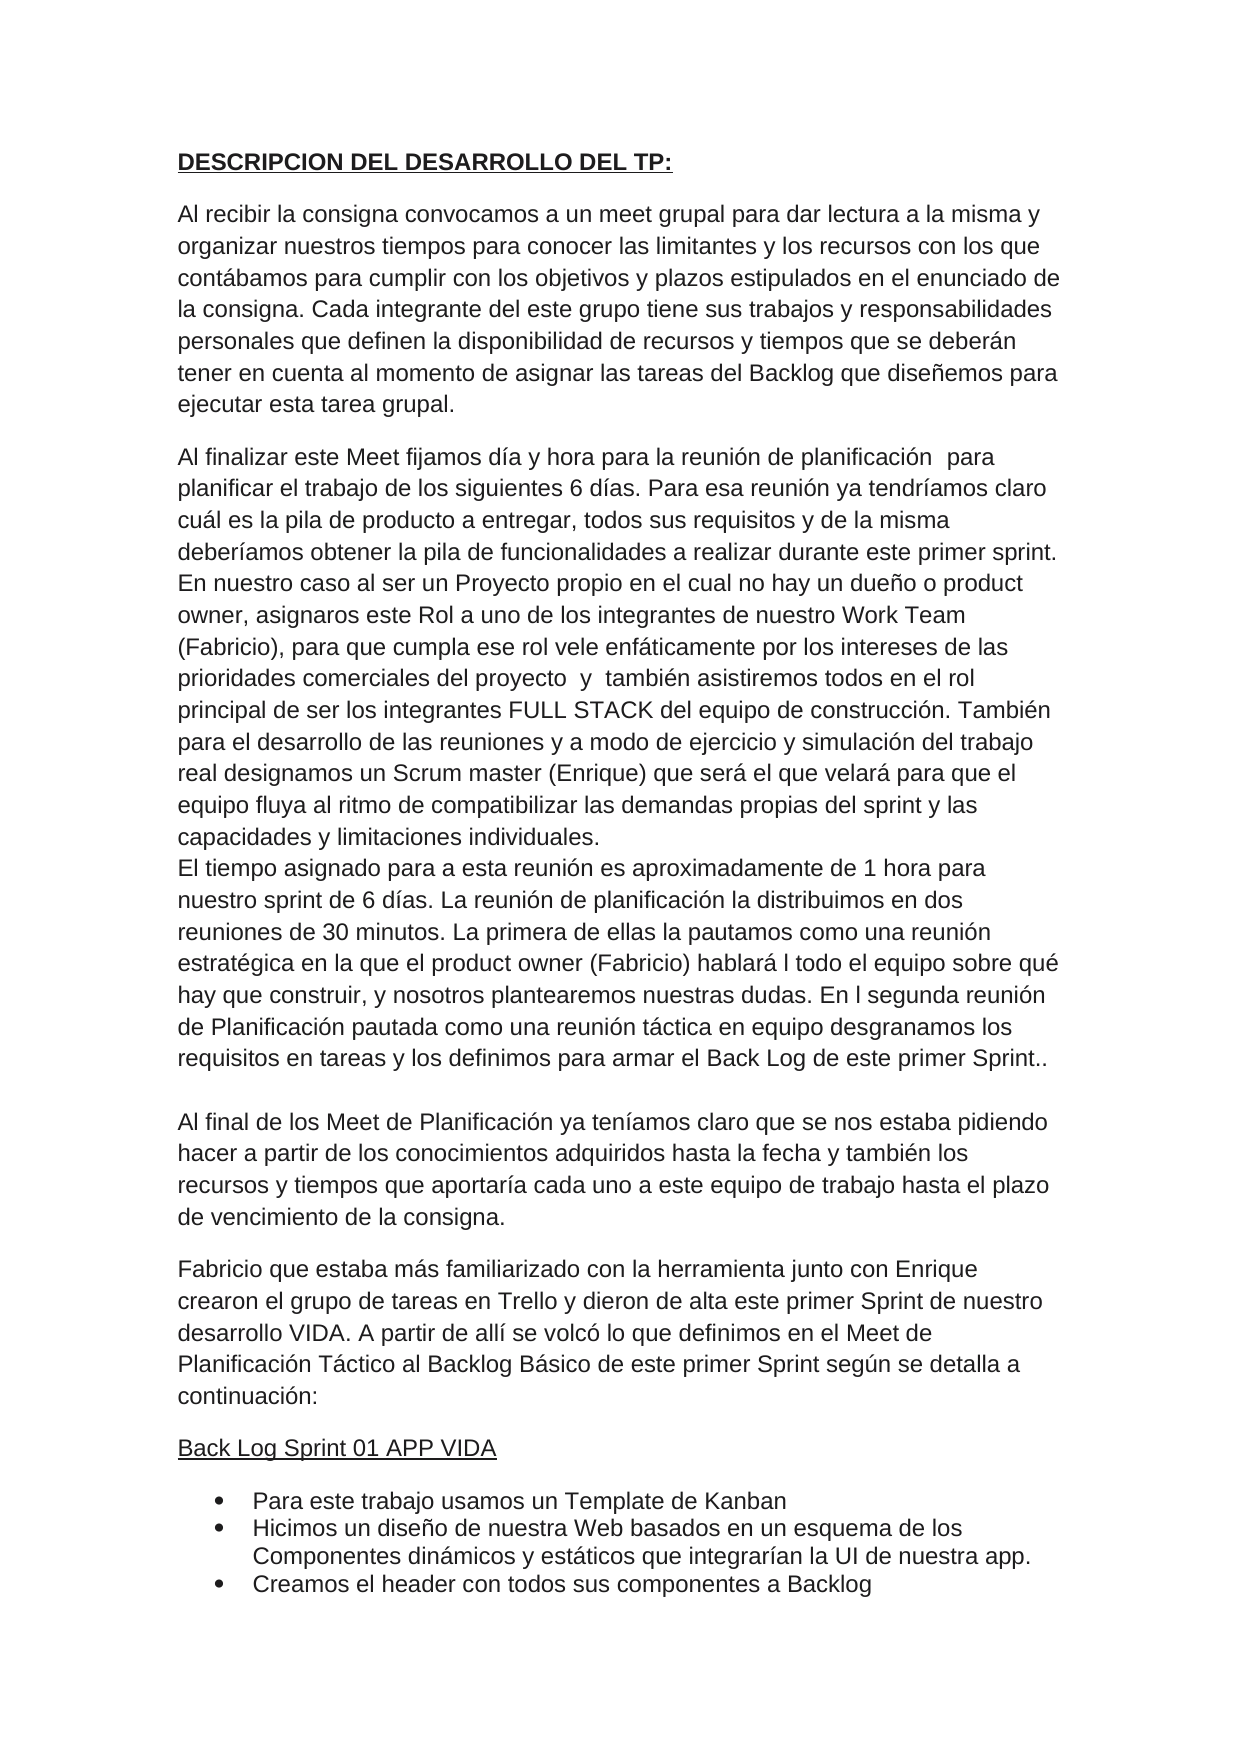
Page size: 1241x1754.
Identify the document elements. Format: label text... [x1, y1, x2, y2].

text Back Log Sprint 01 APP VIDA [177, 1434, 1063, 1462]
text Al finalizar este Meet fijamos día y hora para la reunión de planificación para planificar el trabajo de los siguientes 6 días. Para esa reunión ya tendríamos claro cuál es la pila de producto a entregar, todos sus requisitos y de la misma deberíamos obtener la pila de funcionalidades a realizar durante este primer sprint. En nuestro caso al ser un Proyecto propio en el cual no hay un dueño o product owner, asignaros este Rol a uno de los integrantes de nuestro Work Team (Fabricio), para que cumpla ese rol vele enfáticamente por los intereses de las prioridades comerciales del proyecto y también asistiremos todos en el rol principal de ser los integrantes FULL STACK del equipo de construcción. También para el desarrollo de las reuniones y a modo de ejercicio y simulación del trabajo real designamos un Scrum master (Enrique) que será el que velará para que el equipo fluya al ritmo de compatibilizar las demandas propias del sprint y las capacidades y limitaciones individuales. [177, 443, 1063, 850]
text El tiempo asignado para a esta reunión es aproximadamente de 1 hora para nuestro sprint de 6 días. La reunión de planificación la distribuimos en dos reuniones de 30 minutos. La primera de ellas la pautamos como una reunión estratégica en la que el product owner (Fabricio) hablará l todo el equipo sobre qué hay que construir, y nosotros plantearemos nuestras dudas. En l segunda reunión de Planificación pautada como una reunión táctica en equipo desgranamos los requisitos en tareas y los definimos para armar el Back Log de este primer Sprint.. [177, 854, 1063, 1072]
list Creamos el header con todos sus componentes a Backlog [215, 1569, 1063, 1597]
text Al final de los Meet de Planificación ya teníamos claro que se nos estaba pidiendo hacer a partir de los conocimientos adquiridos hasta la fecha y también los recursos y tiempos que aportaría cada uno a este equipo de trabajo hasta el plazo de vencimiento de la consigna. [177, 1108, 1063, 1230]
text DESCRIPCION DEL DESARROLLO DEL TP: [177, 148, 1063, 175]
text Al recibir la consigna convocamos a un meet grupal para dar lectura a la misma y organizar nuestros tiempos para conocer las limitantes y los recursos con los que contábamos para cumplir con los objetivos y plazos estipulados en el enunciado de la consigna. Cada integrante del este grupo tiene sus trabajos y responsabilidades personales que definen la disponibilidad de recursos y tiempos que se deberán tener en cuenta al momento de asignar las tareas del Backlog que diseñemos para ejecutar esta tarea grupal. [177, 200, 1063, 418]
text Fabricio que estaba más familiarizado con la herramienta junto con Enrique crearon el grupo de tareas en Trello y dieron de alta este primer Sprint de nuestro desarrollo VIDA. A partir de allí se volcó lo que definimos en el Meet de Planificación Táctico al Backlog Básico de este primer Sprint según se detalla a continuación: [177, 1255, 1063, 1409]
list Para este trabajo usamos un Template de Kanban [215, 1487, 1063, 1514]
list Hicimos un diseño de nuestra Web basados en un esquema de los Componentes dinámicos y estáticos que integrarían la UI de nuestra app. [215, 1514, 1063, 1569]
